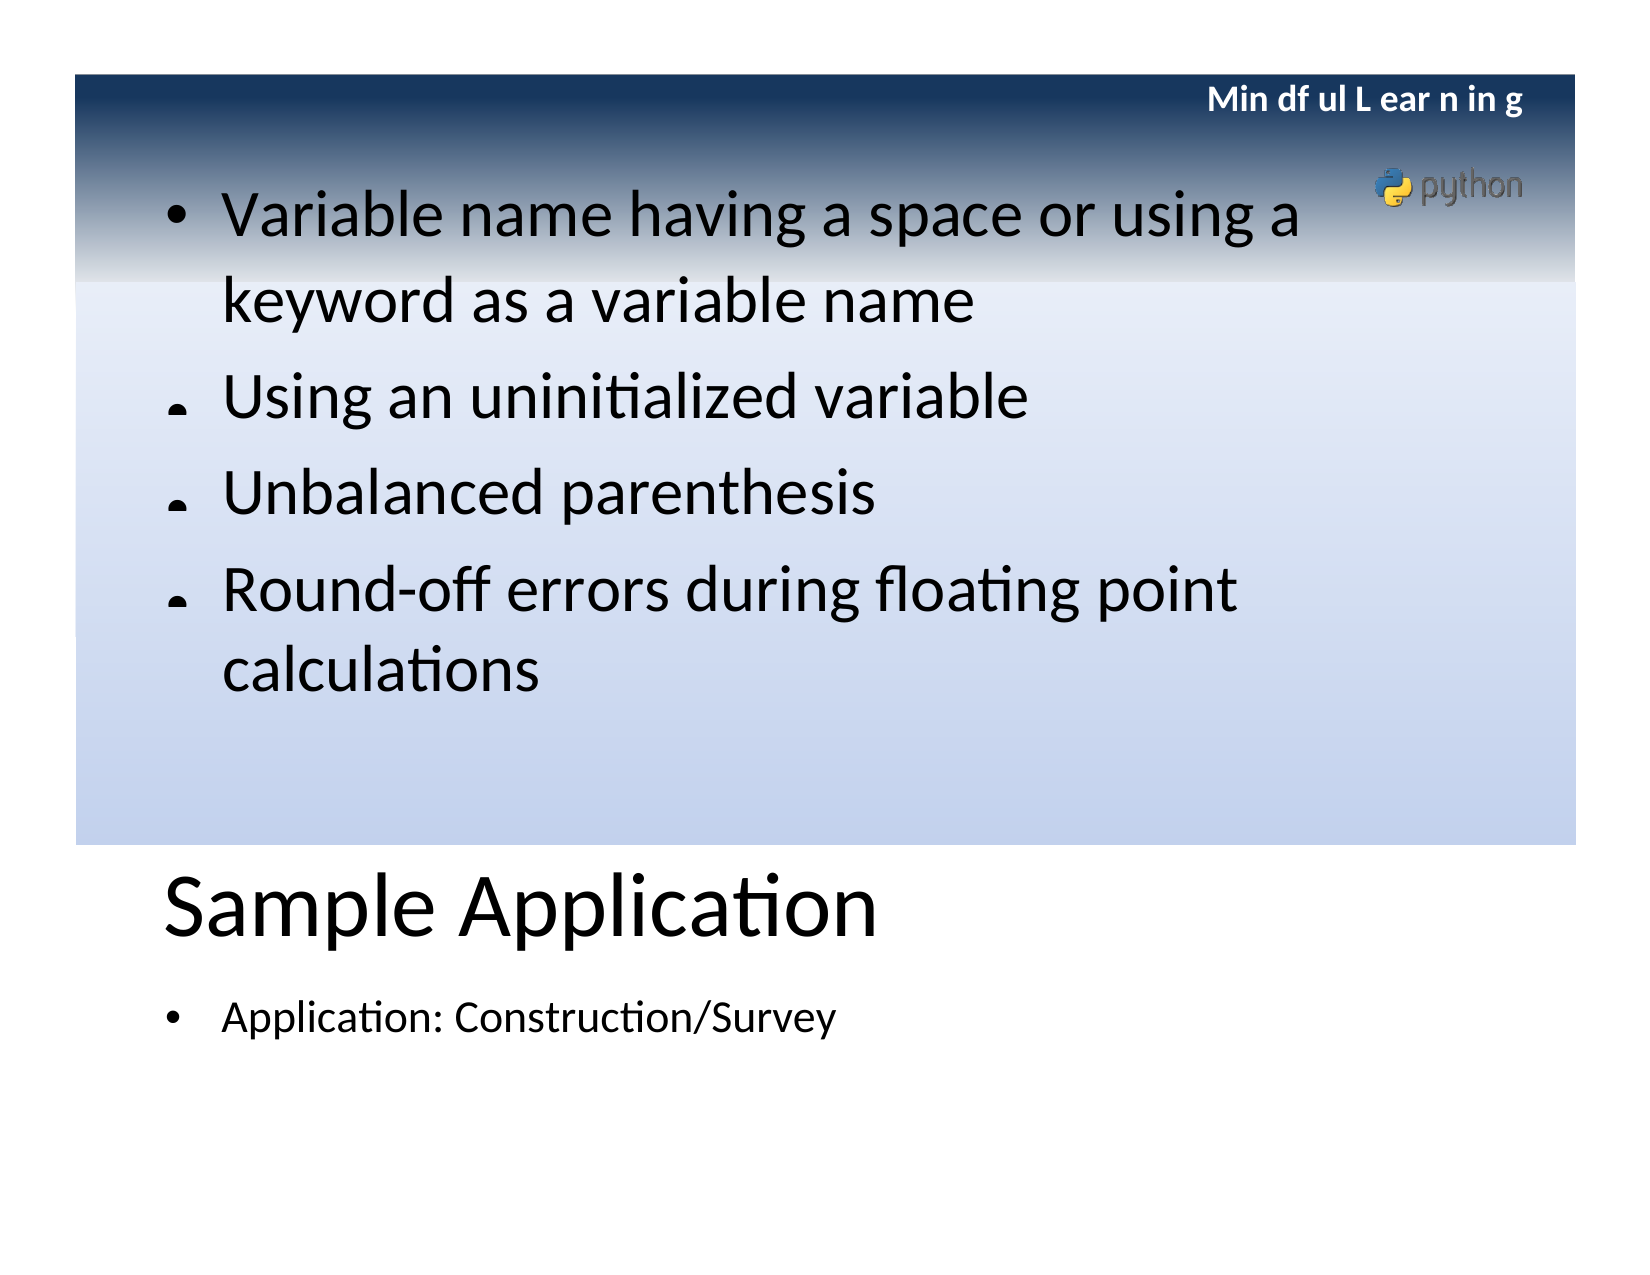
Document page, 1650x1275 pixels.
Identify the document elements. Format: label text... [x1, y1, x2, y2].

list Variable name having a space or using a [165, 171, 1479, 253]
picture [74, 74, 1576, 845]
list Application: Construction/Survey [165, 988, 1479, 1044]
subtitle Sample Application [163, 847, 1479, 959]
